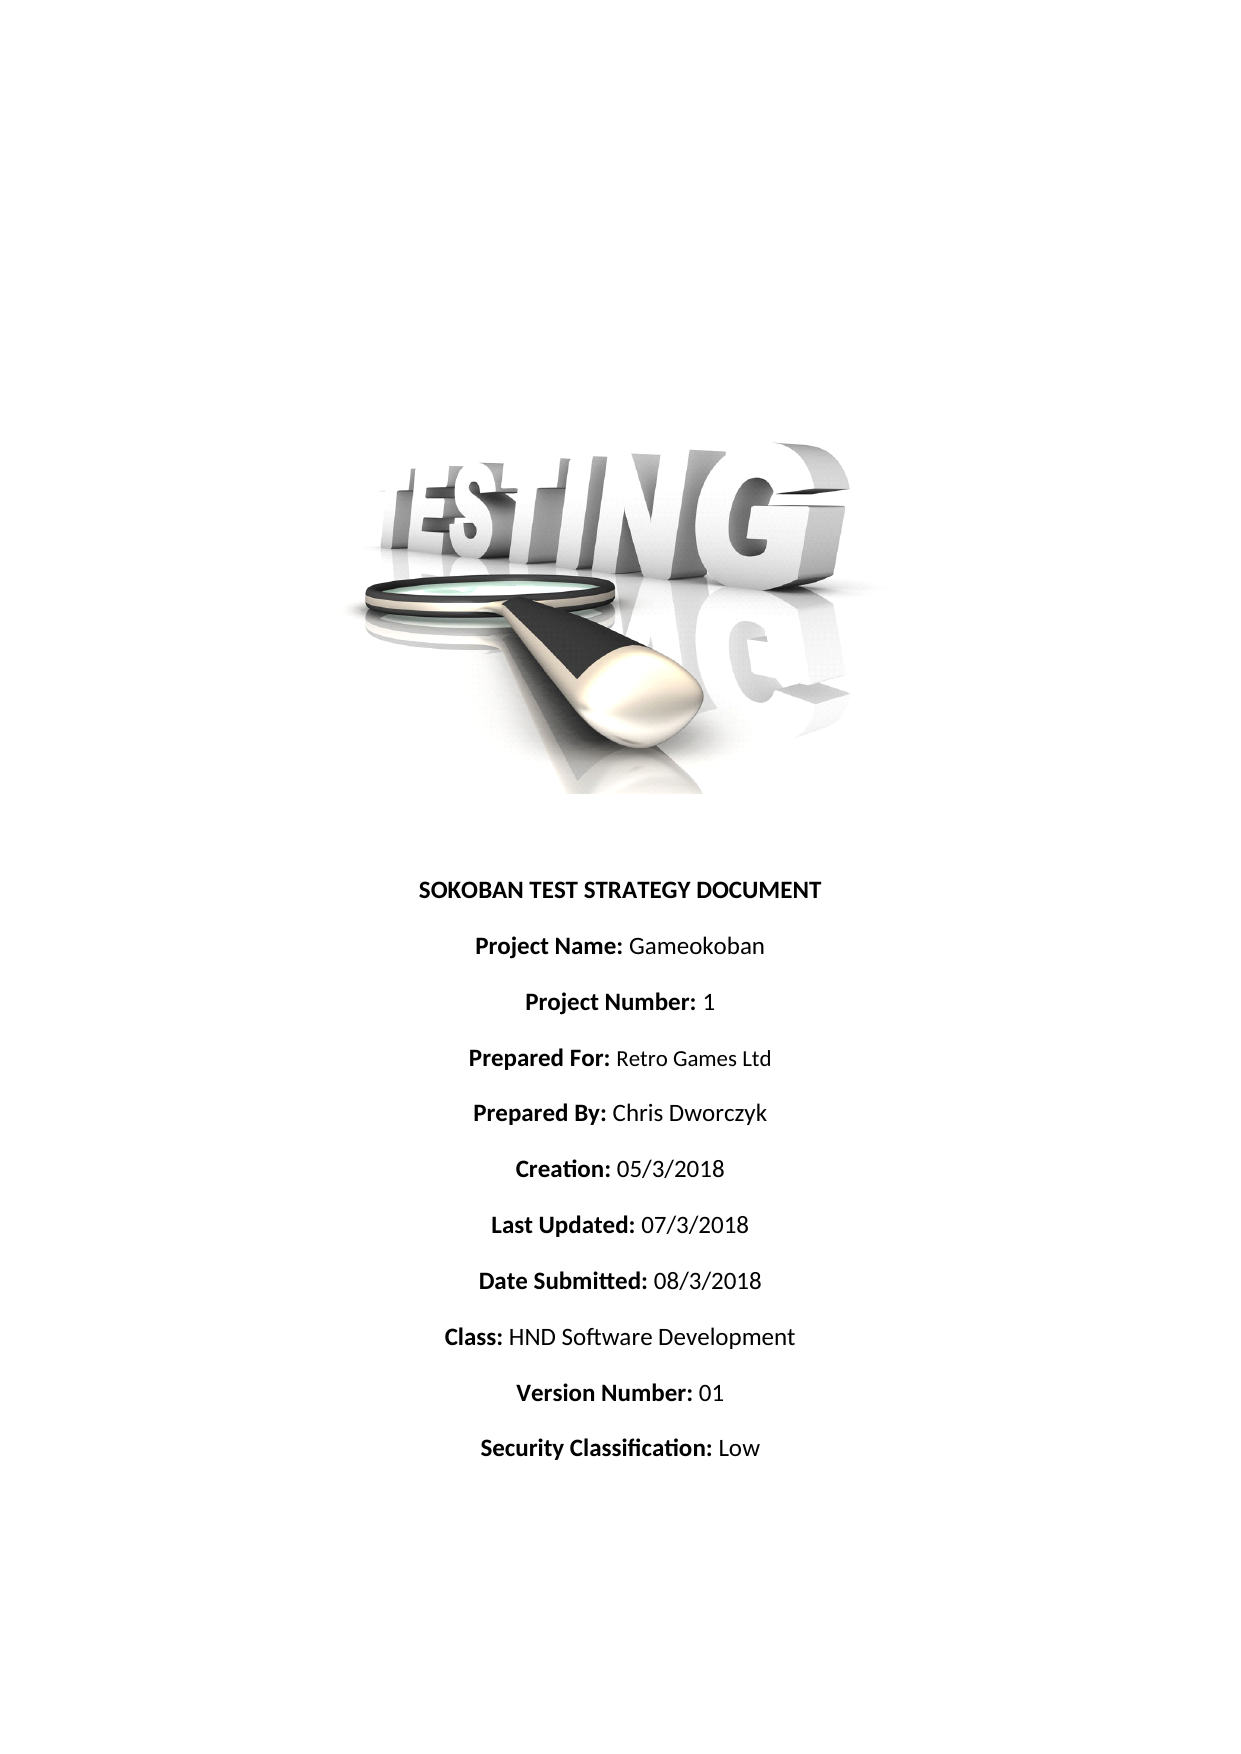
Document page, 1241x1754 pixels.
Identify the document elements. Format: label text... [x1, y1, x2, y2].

text Prepared By: Chris Dworczyk [75, 1097, 1165, 1128]
text Date Submitted: 08/3/2018 [75, 1265, 1165, 1296]
text Project Number: 1 [75, 986, 1165, 1016]
text Security Classification: Low [75, 1432, 1165, 1463]
text Project Name: Gameokoban [75, 930, 1165, 961]
picture [240, 186, 1000, 794]
text Last Updated: 07/3/2018 [75, 1209, 1165, 1240]
text Class: HND Software Development [75, 1321, 1165, 1351]
text Prepared For: Retro Games Ltd [75, 1042, 1165, 1072]
text SOKOBAN TEST STRATEGY DOCUMENT [75, 874, 1165, 905]
text Version Number: 01 [75, 1377, 1165, 1407]
text Creation: 05/3/2018 [75, 1153, 1165, 1184]
